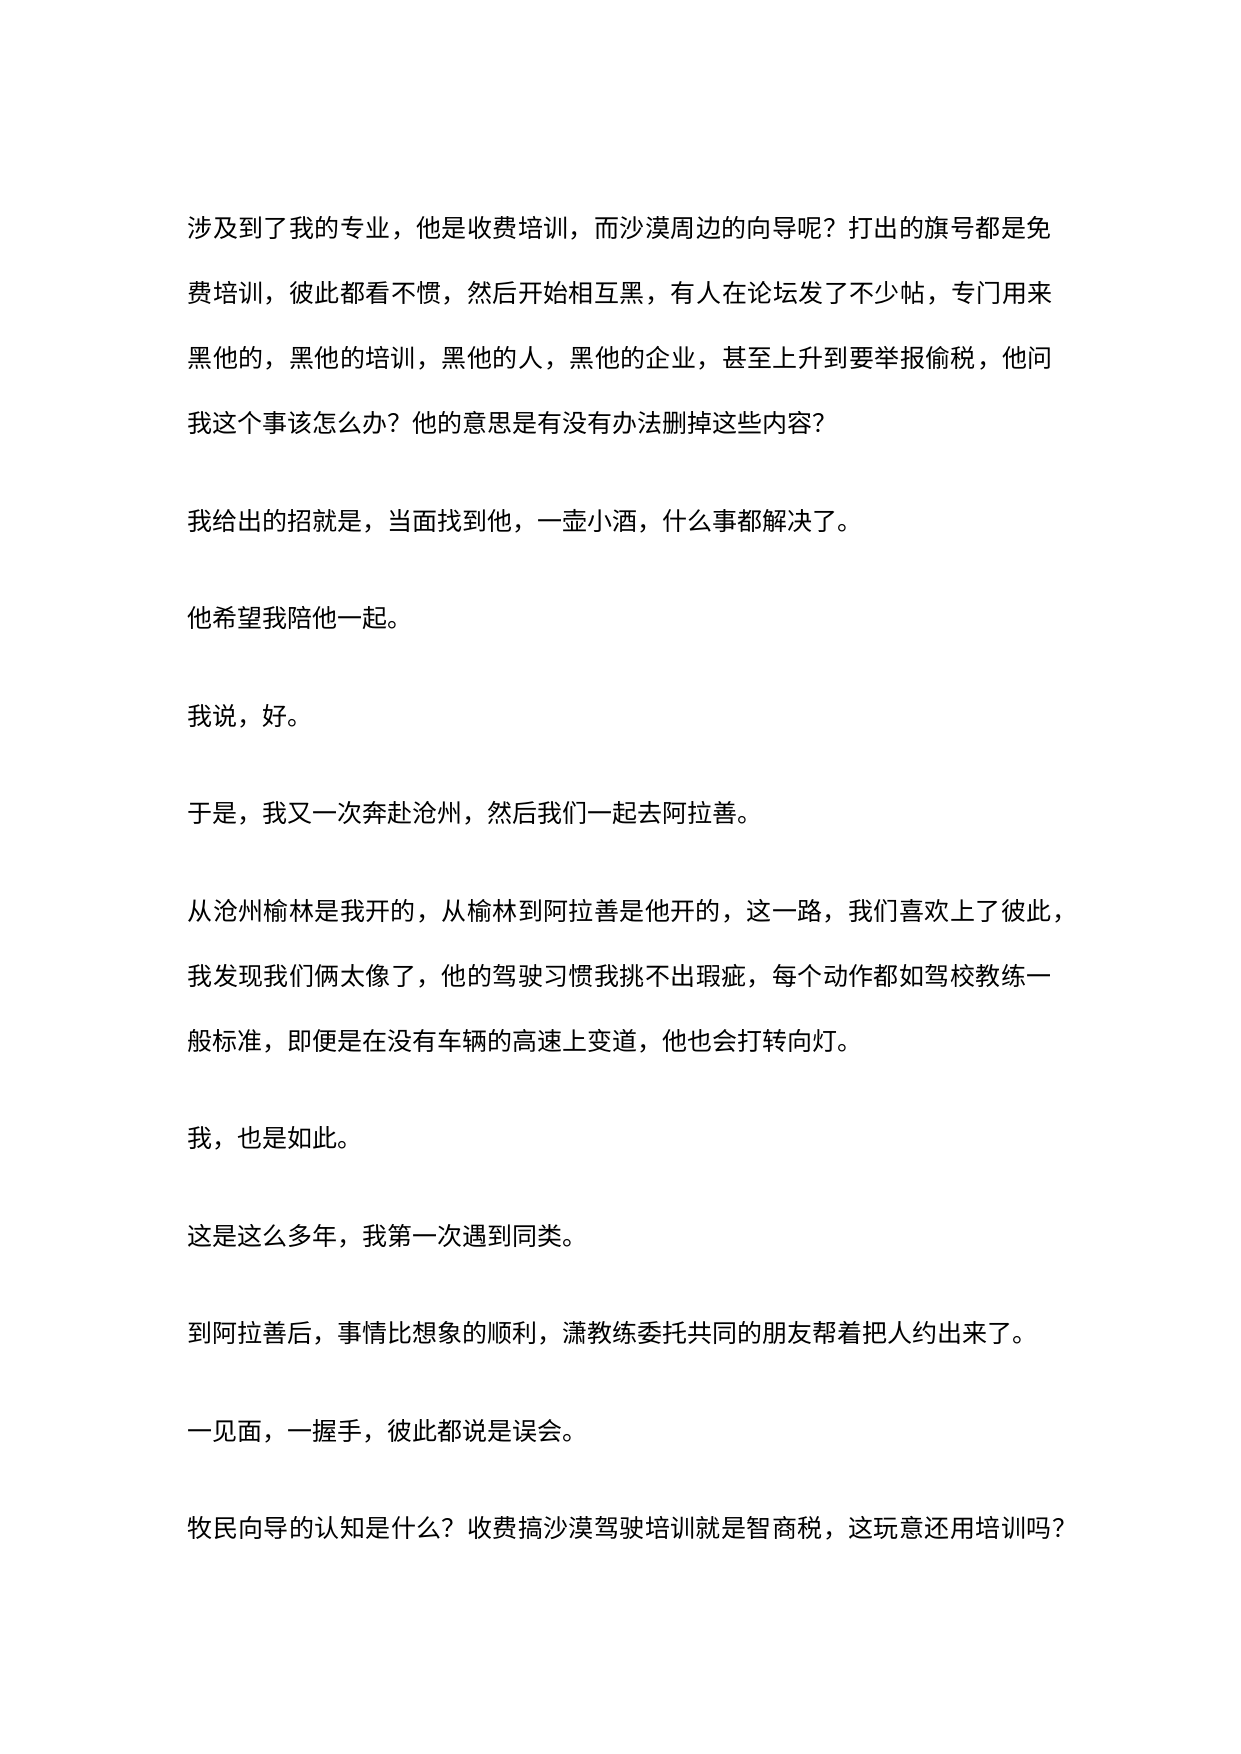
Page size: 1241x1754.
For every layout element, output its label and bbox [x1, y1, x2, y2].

text [187, 162, 1053, 1559]
